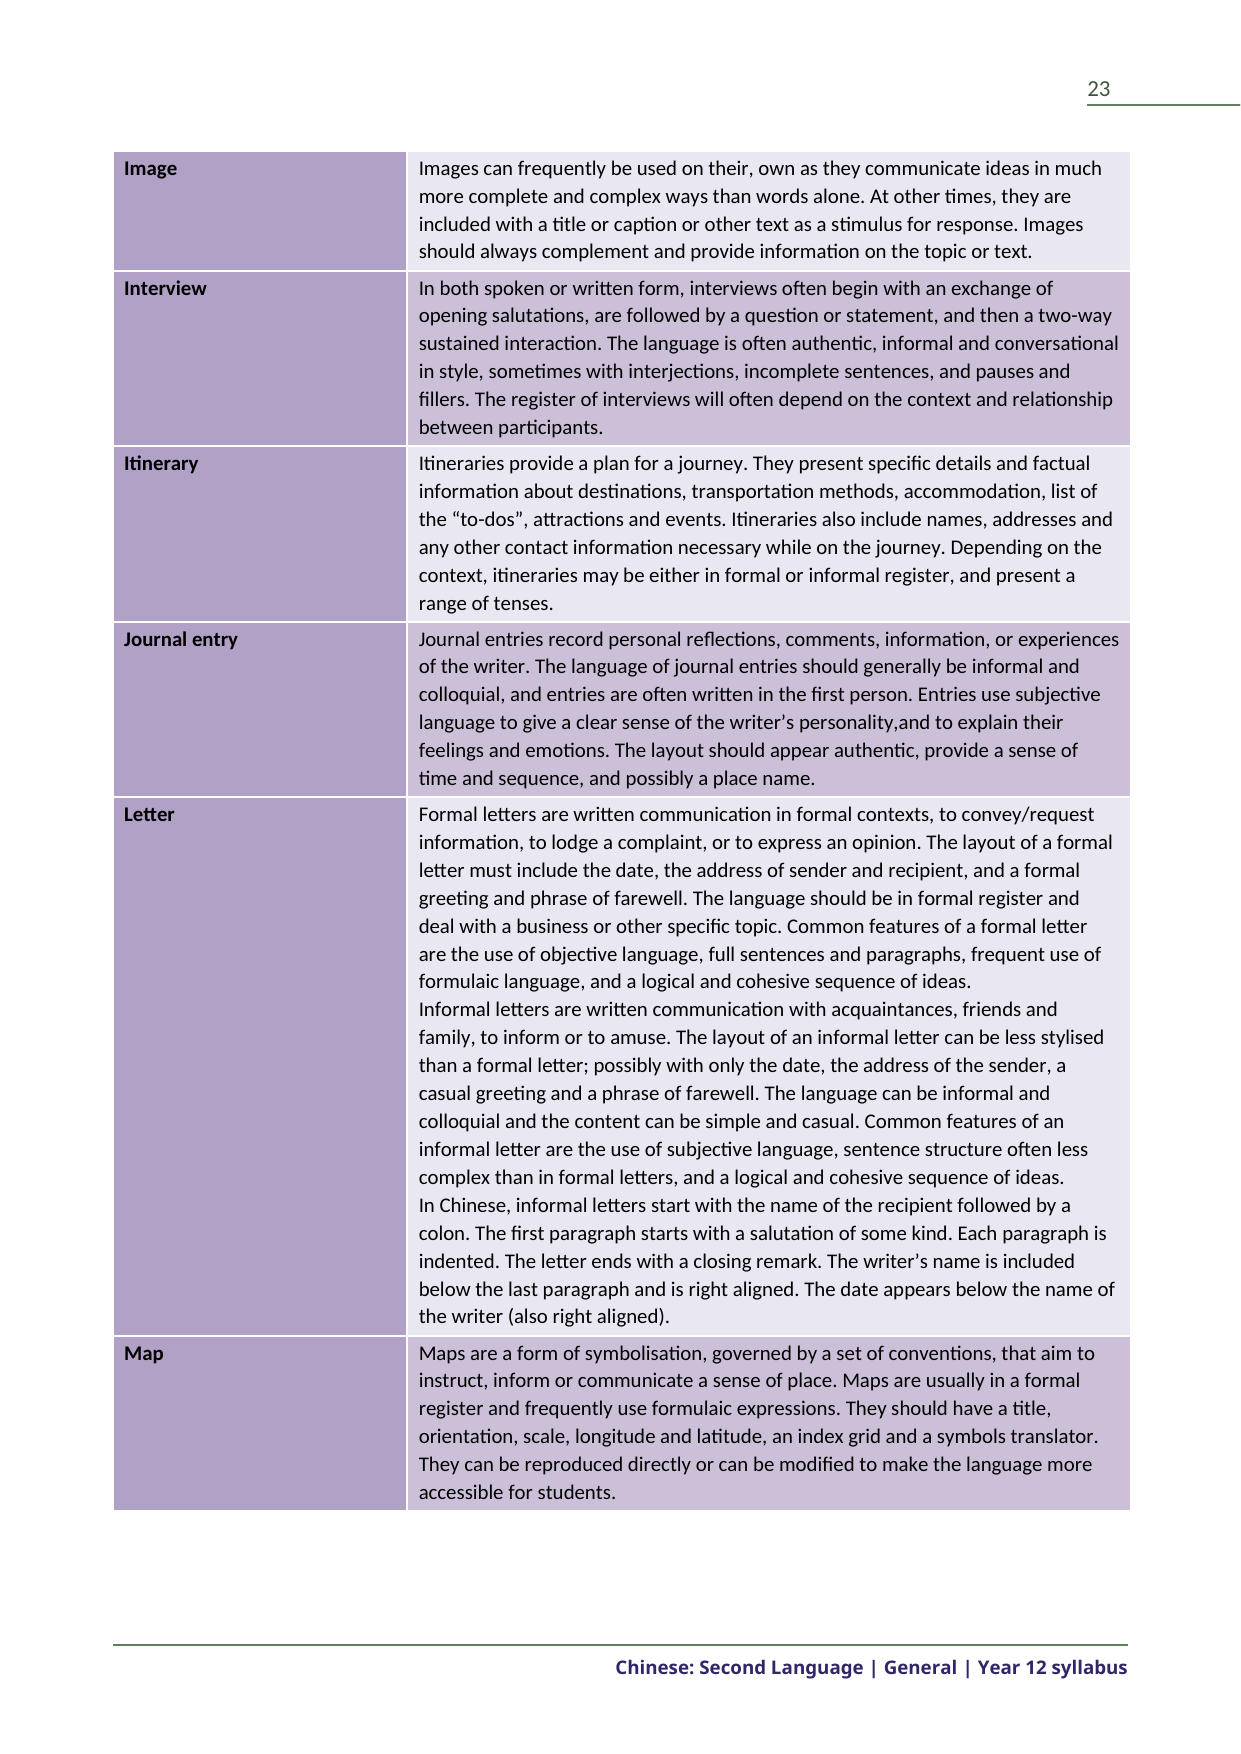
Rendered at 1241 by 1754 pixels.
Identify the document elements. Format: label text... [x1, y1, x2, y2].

table_cell Map [114, 1337, 406, 1510]
table_cell In both spoken or written form, interviews often begin with an exchange of opening salutations, are followed by a question or statement, and then a two-way sustained interaction. The language is often authentic, informal and conversational in style, sometimes with interjections, incomplete sentences, and pauses and fillers. The register of interviews will often depend on the context and relationship between participants. [408, 272, 1130, 445]
table_cell Itineraries provide a plan for a journey. They present specific details and factual information about destinations, transportation methods, accommodation, list of the “to-dos”, attractions and events. Itineraries also include names, addresses and any other contact information necessary while on the journey. Depending on the context, itineraries may be either in formal or informal register, and present a range of tenses. [408, 447, 1130, 621]
table_cell Journal entry [114, 623, 406, 796]
table_cell Images can frequently be used on their, own as they communicate ideas in much more complete and complex ways than words alone. At other times, they are included with a title or caption or other text as a stimulus for response. Images should always complement and provide information on the topic or text. [408, 152, 1130, 270]
table_cell Maps are a form of symbolisation, governed by a set of conventions, that aim to instruct, inform or communicate a sense of place. Maps are usually in a formal register and frequently use formulaic expressions. They should have a title, orientation, scale, longitude and latitude, an index grid and a symbols translator. They can be reproduced directly or can be modified to make the language more accessible for students. [408, 1337, 1130, 1510]
table_cell Formal letters are written communication in formal contexts, to convey/request information, to lodge a complaint, or to express an opinion. The layout of a formal letter must include the date, the address of sender and recipient, and a formal greeting and phrase of farewell. The language should be in formal register and deal with a business or other specific topic. Common features of a formal letter are the use of objective language, full sentences and paragraphs, frequent use of formulaic language, and a logical and cohesive sequence of ideas. Informal letters are written communication with acquaintances, friends and family, to inform or to amuse. The layout of an informal letter can be less stylised than a formal letter; possibly with only the date, the address of the sender, a casual greeting and a phrase of farewell. The language can be informal and colloquial and the content can be simple and casual. Common features of an informal letter are the use of subjective language, sentence structure often less complex than in formal letters, and a logical and cohesive sequence of ideas. In Chinese, informal letters start with the name of the recipient followed by a colon. The first paragraph starts with a salutation of some kind. Each paragraph is indented. The letter ends with a closing remark. The writer’s name is included below the last paragraph and is right aligned. The date appears below the name of the writer (also right aligned). [408, 798, 1130, 1335]
table_cell Image [114, 152, 406, 270]
table_cell Letter [114, 798, 406, 1335]
table_cell Interview [114, 272, 406, 445]
table_cell Journal entries record personal reflections, comments, information, or experiences of the writer. The language of journal entries should generally be informal and colloquial, and entries are often written in the first person. Entries use subjective language to give a clear sense of the writer’s personality,and to explain their feelings and emotions. The layout should appear authentic, provide a sense of time and sequence, and possibly a place name. [408, 623, 1130, 796]
table_cell Itinerary [114, 447, 406, 621]
